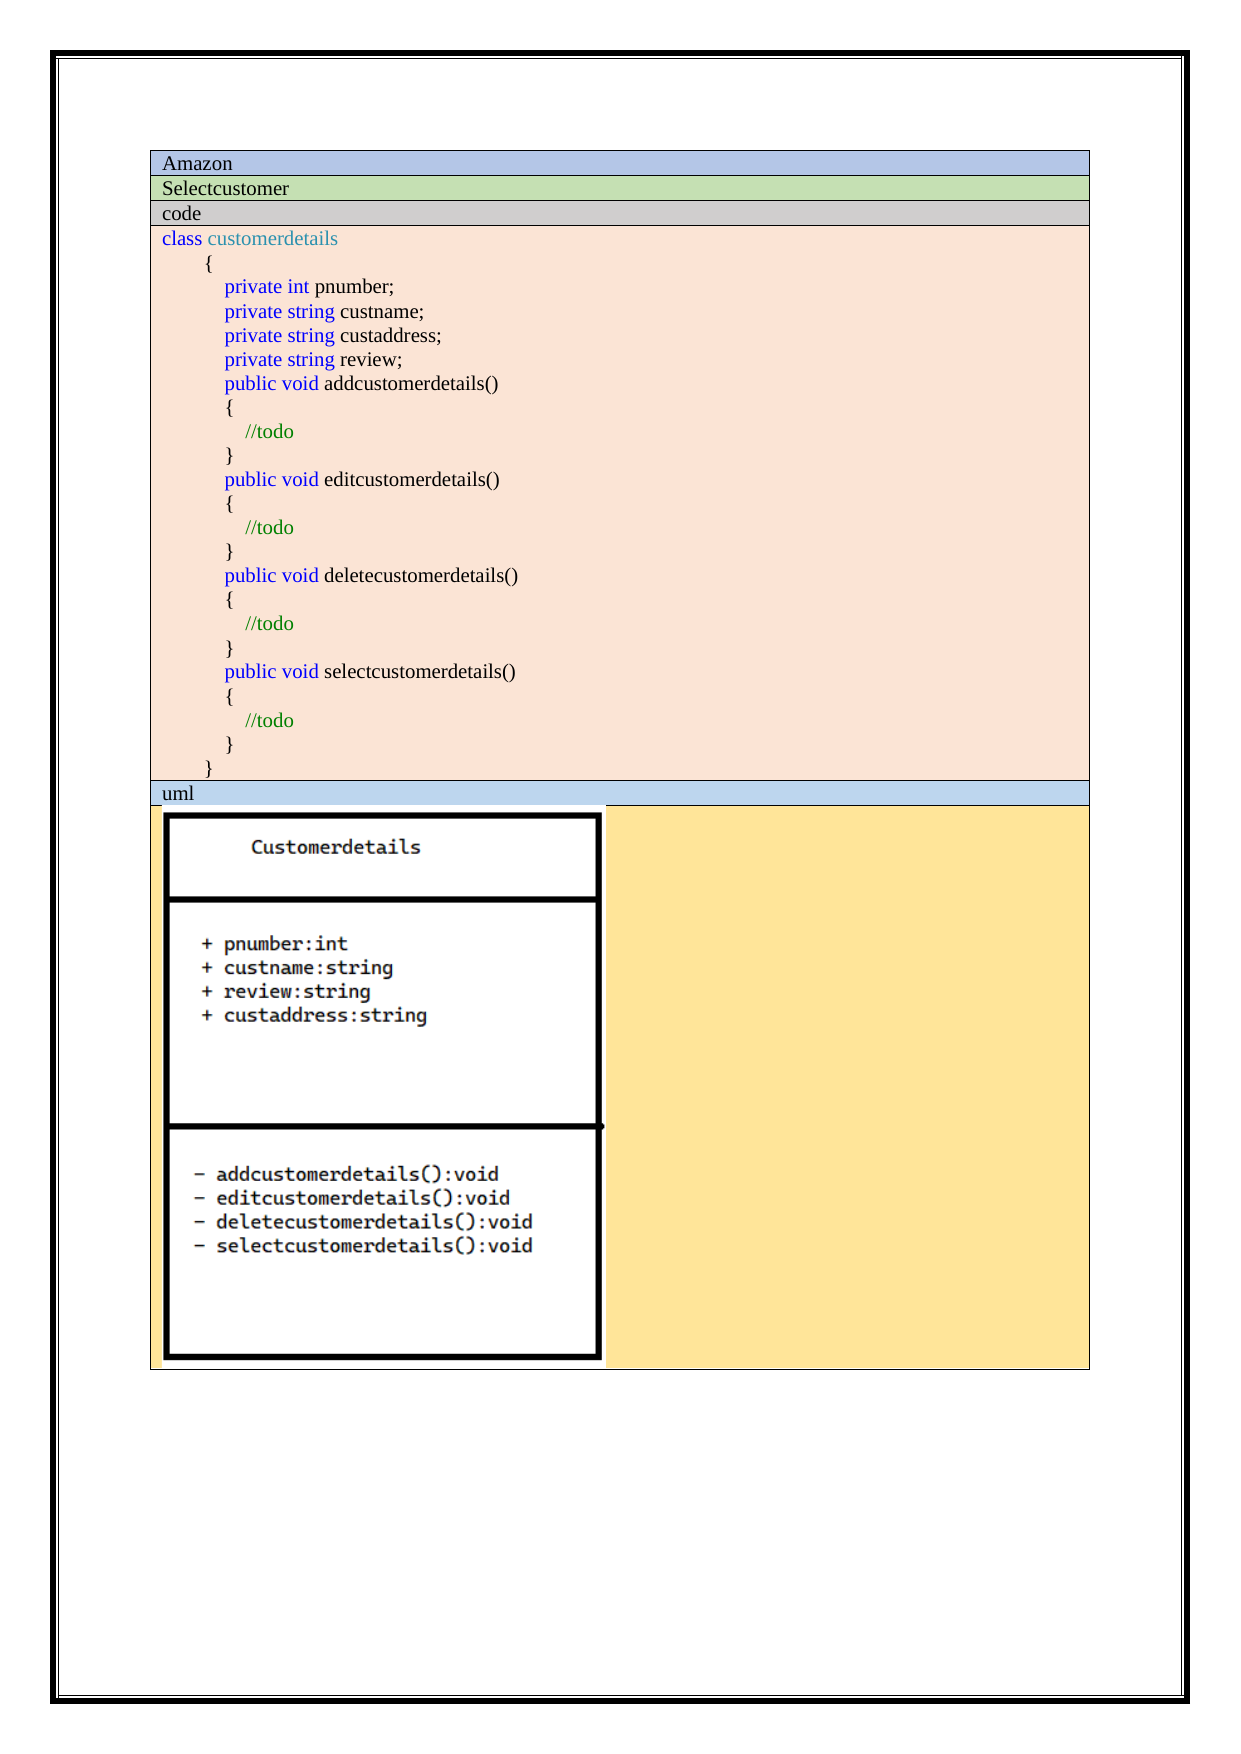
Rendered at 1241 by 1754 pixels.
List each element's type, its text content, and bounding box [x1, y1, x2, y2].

table_cell [151, 806, 161, 1368]
table_cell code [151, 201, 1089, 225]
table_cell Selectcustomer [151, 176, 1089, 200]
table_cell [606, 806, 1089, 1368]
table_cell class customerdetails { private int pnumber; private string custname; private string custaddress; private string review; public void addcustomerdetails() { //todo } public void editcustomerdetails() { //todo } public void deletecustomerdetails() { //todo } public void selectcustomerdetails() { //todo } } [151, 226, 1089, 780]
table_cell uml [151, 781, 1089, 805]
table_header Amazon [151, 151, 1089, 175]
picture [161, 805, 606, 1369]
